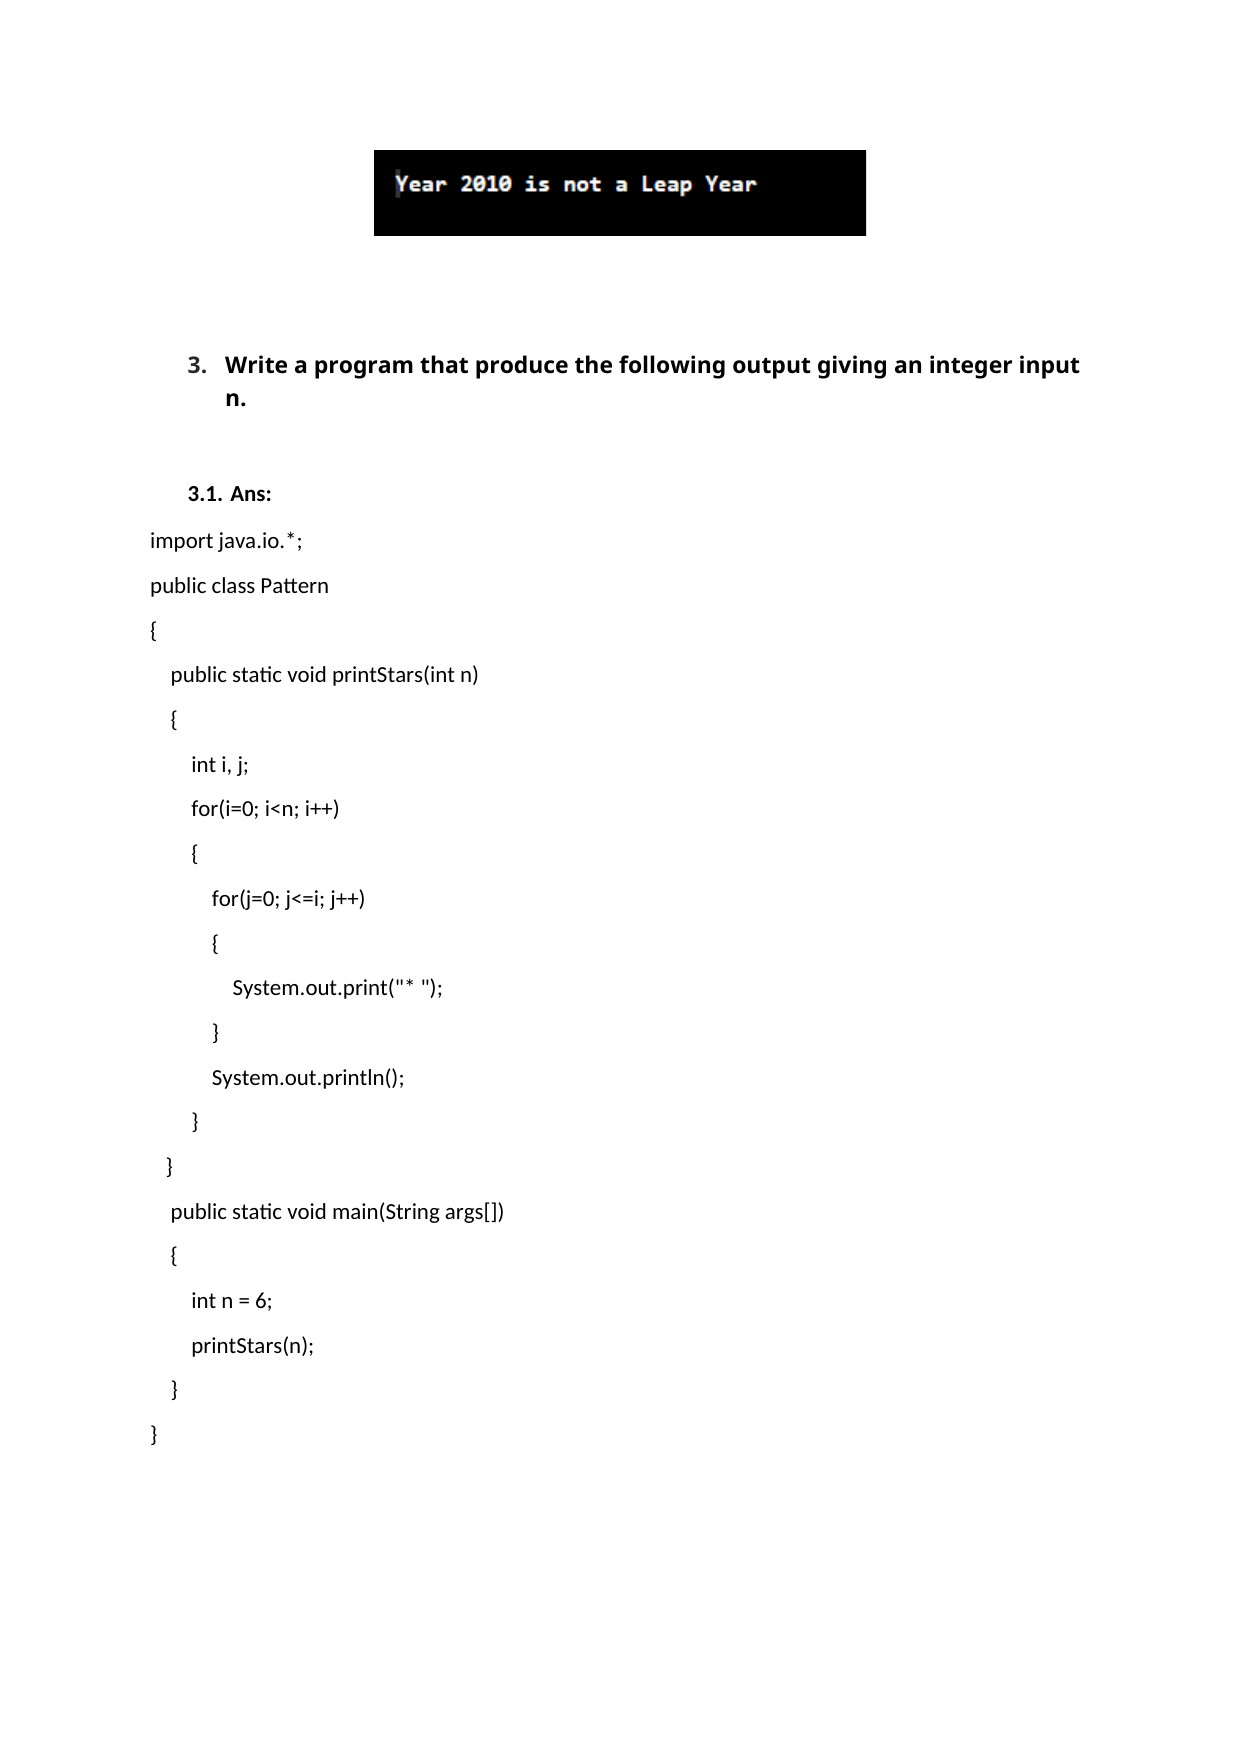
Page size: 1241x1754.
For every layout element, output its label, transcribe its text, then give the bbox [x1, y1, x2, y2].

text } [150, 1376, 1090, 1403]
text int n = 6; [150, 1286, 1090, 1314]
text for(j=0; j<=i; j++) [150, 884, 1090, 912]
list Ans: [187, 479, 1090, 508]
text public static void main(String args[]) [150, 1197, 1090, 1225]
text } [150, 1018, 1090, 1046]
text System.out.println(); [150, 1063, 1090, 1091]
text import java.io.*; [150, 526, 1090, 554]
list Write a program that produce the following output giving an integer input n. [187, 348, 1090, 413]
text { [150, 616, 1090, 644]
text public static void printStars(int n) [150, 661, 1090, 688]
text { [150, 1241, 1090, 1269]
text { [150, 839, 1090, 867]
text } [150, 1420, 1090, 1448]
text System.out.print("* "); [150, 973, 1090, 1001]
text { [150, 705, 1090, 733]
text public class Pattern [150, 571, 1090, 599]
text printStars(n); [150, 1331, 1090, 1359]
picture [374, 150, 867, 236]
text } [150, 1107, 1090, 1135]
text { [150, 929, 1090, 957]
text int i, j; [150, 750, 1090, 778]
text for(i=0; i<n; i++) [150, 794, 1090, 823]
text } [150, 1152, 1090, 1180]
